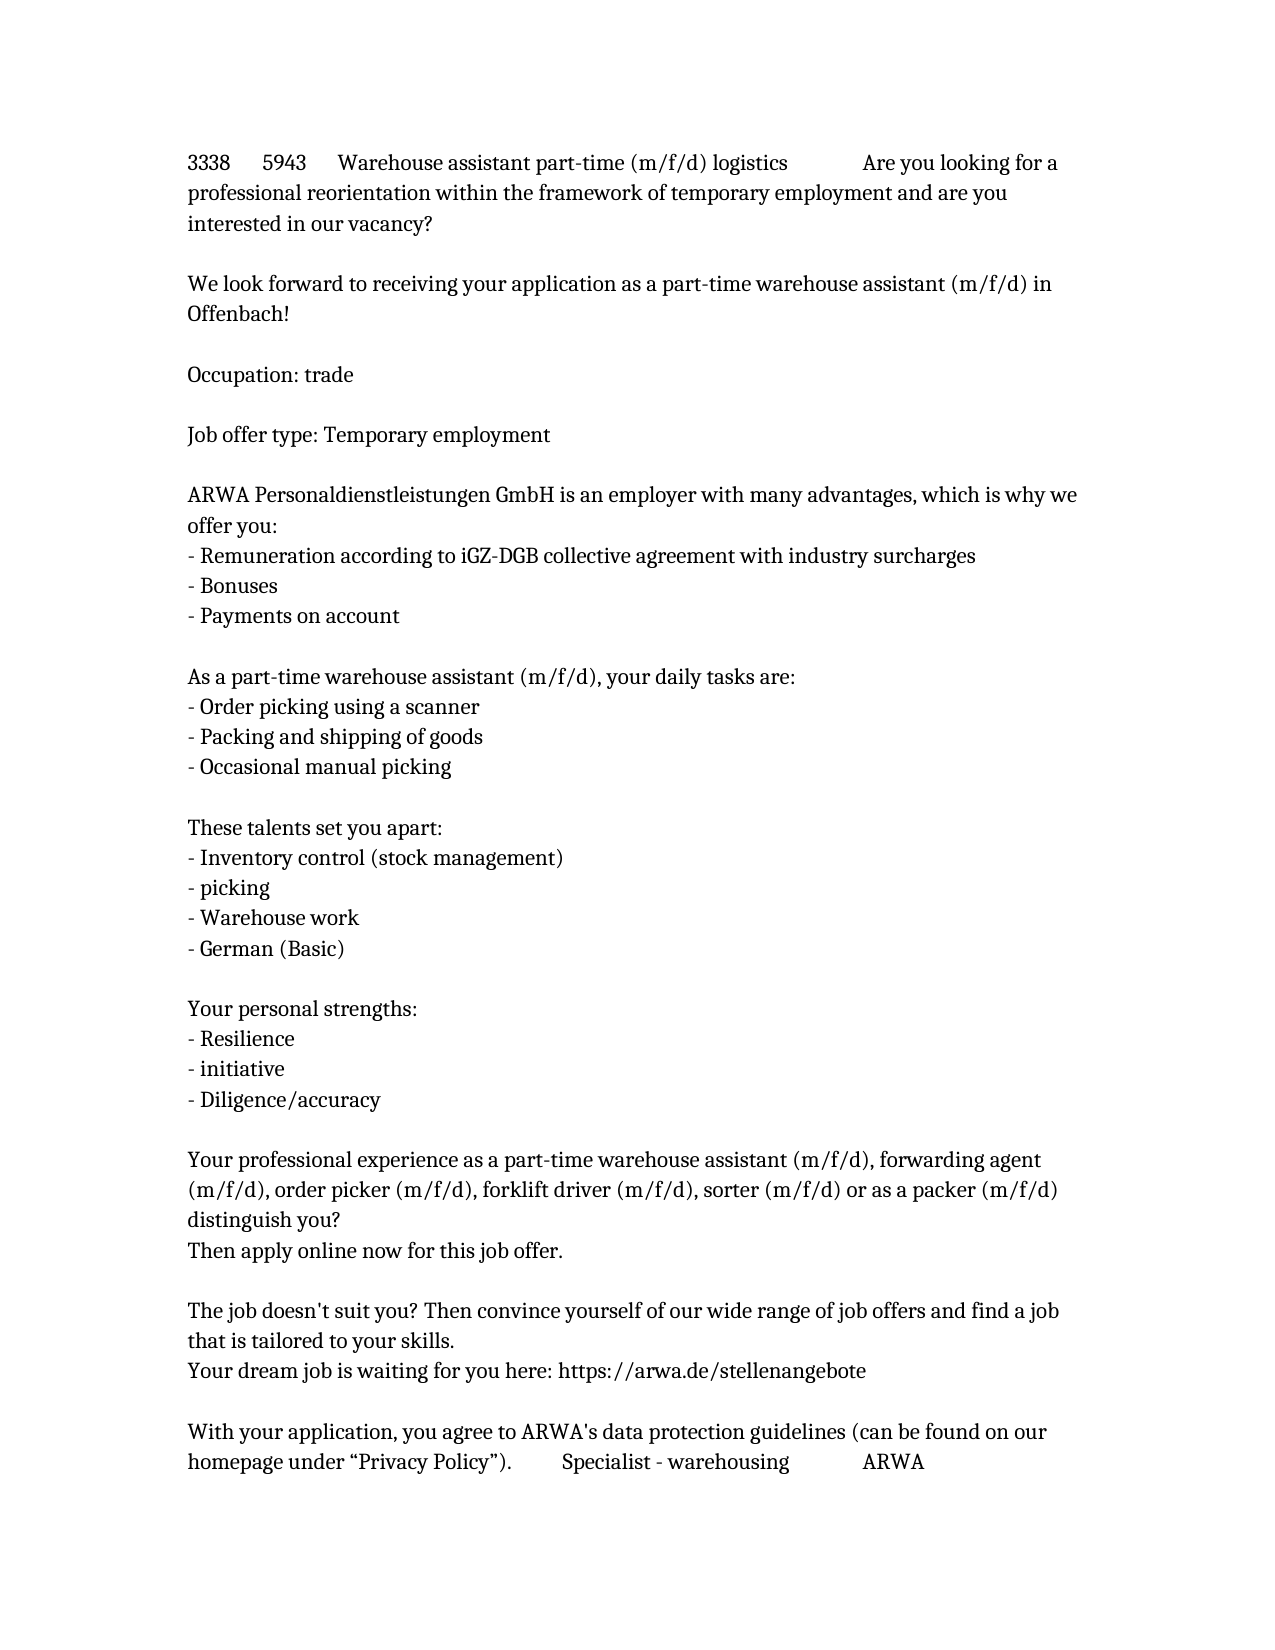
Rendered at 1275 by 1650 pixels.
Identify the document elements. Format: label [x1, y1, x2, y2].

text [187, 150, 1087, 1475]
